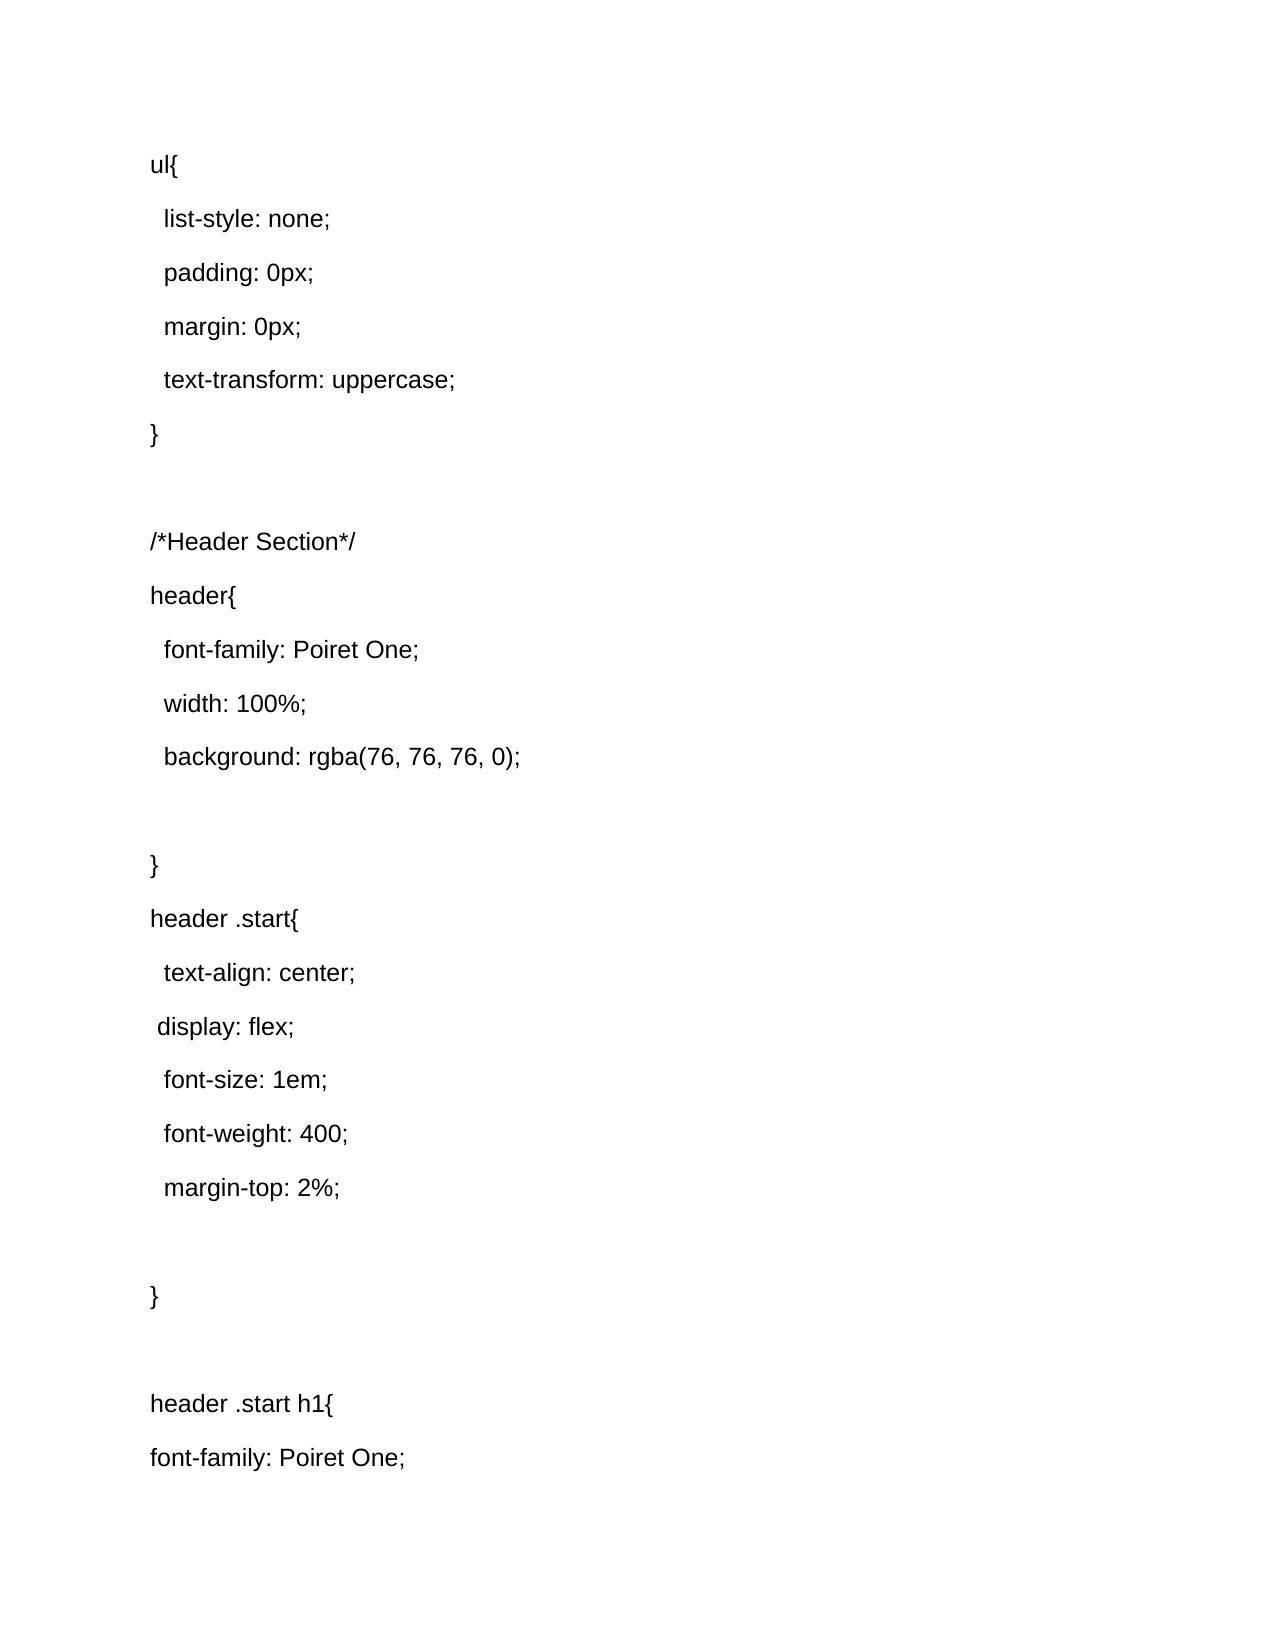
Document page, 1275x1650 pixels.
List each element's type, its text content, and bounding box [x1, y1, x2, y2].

text ul{ [150, 150, 1125, 179]
text } [150, 419, 1125, 448]
text /*Header Section*/ [150, 527, 1125, 556]
text } [150, 1281, 1125, 1310]
text font-family: Poiret One; [150, 635, 1125, 663]
text header .start h1{ [150, 1389, 1125, 1417]
text background: rgba(76, 76, 76, 0); [150, 742, 1125, 771]
text margin-top: 2%; [150, 1173, 1125, 1202]
text margin: 0px; [150, 312, 1125, 340]
text header .start{ [150, 904, 1125, 933]
text } [150, 850, 1125, 879]
text font-weight: 400; [150, 1119, 1125, 1148]
text header{ [150, 581, 1125, 609]
text list-style: none; [150, 204, 1125, 233]
text display: flex; [150, 1012, 1125, 1040]
text text-align: center; [150, 958, 1125, 987]
text padding: 0px; [150, 258, 1125, 286]
text font-size: 1em; [150, 1066, 1125, 1094]
text width: 100%; [150, 688, 1125, 717]
text font-family: Poiret One; [150, 1442, 1125, 1471]
text text-transform: uppercase; [150, 365, 1125, 394]
